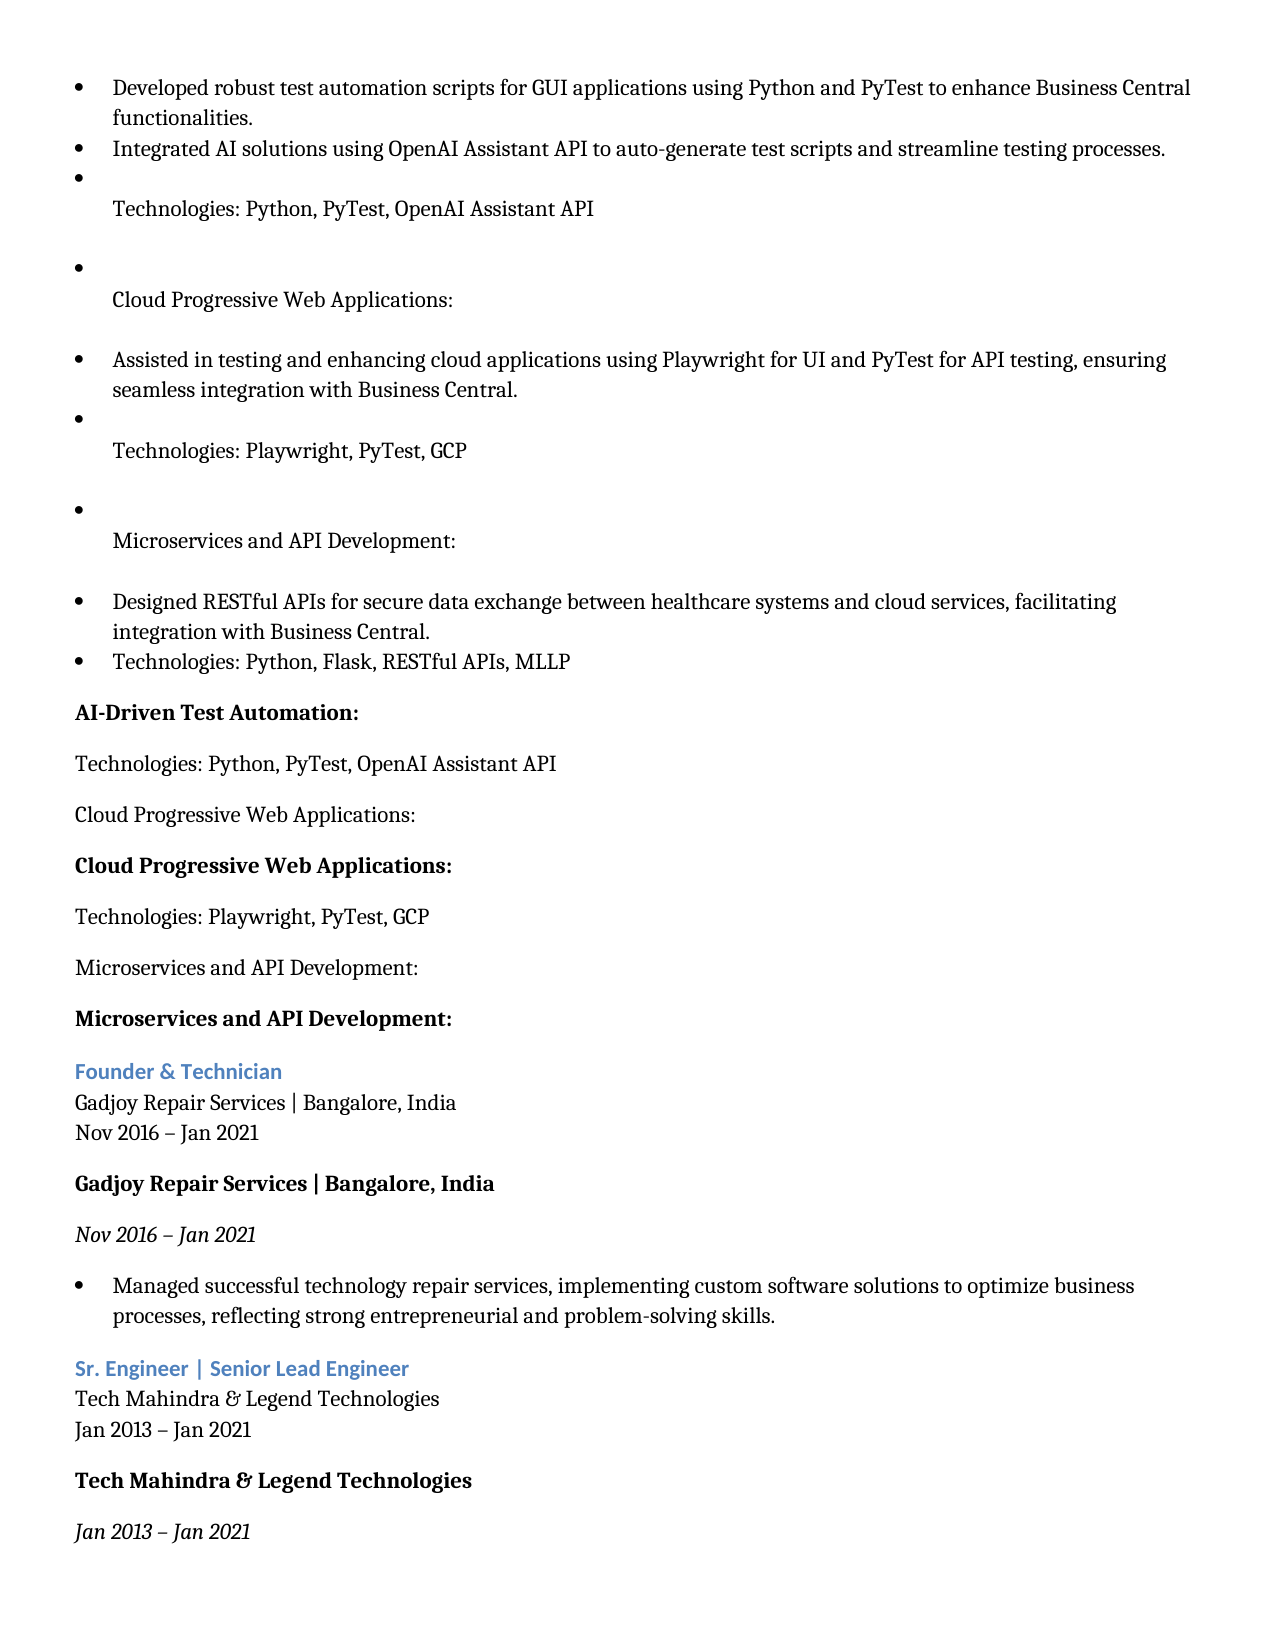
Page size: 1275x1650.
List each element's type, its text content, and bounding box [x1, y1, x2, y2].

text Technologies: Python, PyTest, OpenAI Assistant API [75, 751, 1200, 777]
list Integrated AI solutions using OpenAI Assistant API to auto-generate test scripts and streamline testing processes. [75, 135, 1200, 162]
list Technologies: Playwright, PyTest, GCP [75, 407, 1200, 494]
list Technologies: Python, PyTest, OpenAI Assistant API [75, 166, 1200, 252]
text Technologies: Playwright, PyTest, GCP [75, 904, 1200, 931]
text Cloud Progressive Web Applications: [75, 802, 1200, 828]
text Tech Mahindra & Legend Technologies Jan 2013 – Jan 2021 [75, 1386, 1200, 1443]
text Nov 2016 – Jan 2021 [75, 1222, 1200, 1248]
text Jan 2013 – Jan 2021 [75, 1518, 1200, 1545]
text AI-Driven Test Automation: [75, 700, 1200, 726]
subtitle Sr. Engineer | Senior Lead Engineer [75, 1354, 1200, 1382]
list Designed RESTful APIs for secure data exchange between healthcare systems and cloud services, facilitating integration with Business Central. [75, 588, 1200, 645]
list Managed successful technology repair services, implementing custom software solutions to optimize business processes, reflecting strong entrepreneurial and problem-solving skills. [75, 1273, 1200, 1329]
text Cloud Progressive Web Applications: [75, 853, 1200, 879]
list Developed robust test automation scripts for GUI applications using Python and PyTest to enhance Business Central functionalities. [75, 75, 1200, 132]
list Cloud Progressive Web Applications: [75, 256, 1200, 343]
subtitle Founder & Technician [75, 1057, 1200, 1085]
list Assisted in testing and enhancing cloud applications using Playwright for UI and PyTest for API testing, ensuring seamless integration with Business Central. [75, 347, 1200, 403]
list Microservices and API Development: [75, 498, 1200, 585]
text Tech Mahindra & Legend Technologies [75, 1467, 1200, 1494]
text Microservices and API Development: [75, 1006, 1200, 1033]
text Gadjoy Repair Services | Bangalore, India Nov 2016 – Jan 2021 [75, 1089, 1200, 1146]
text Microservices and API Development: [75, 955, 1200, 982]
text Gadjoy Repair Services | Bangalore, India [75, 1171, 1200, 1197]
list Technologies: Python, Flask, RESTful APIs, MLLP [75, 649, 1200, 675]
